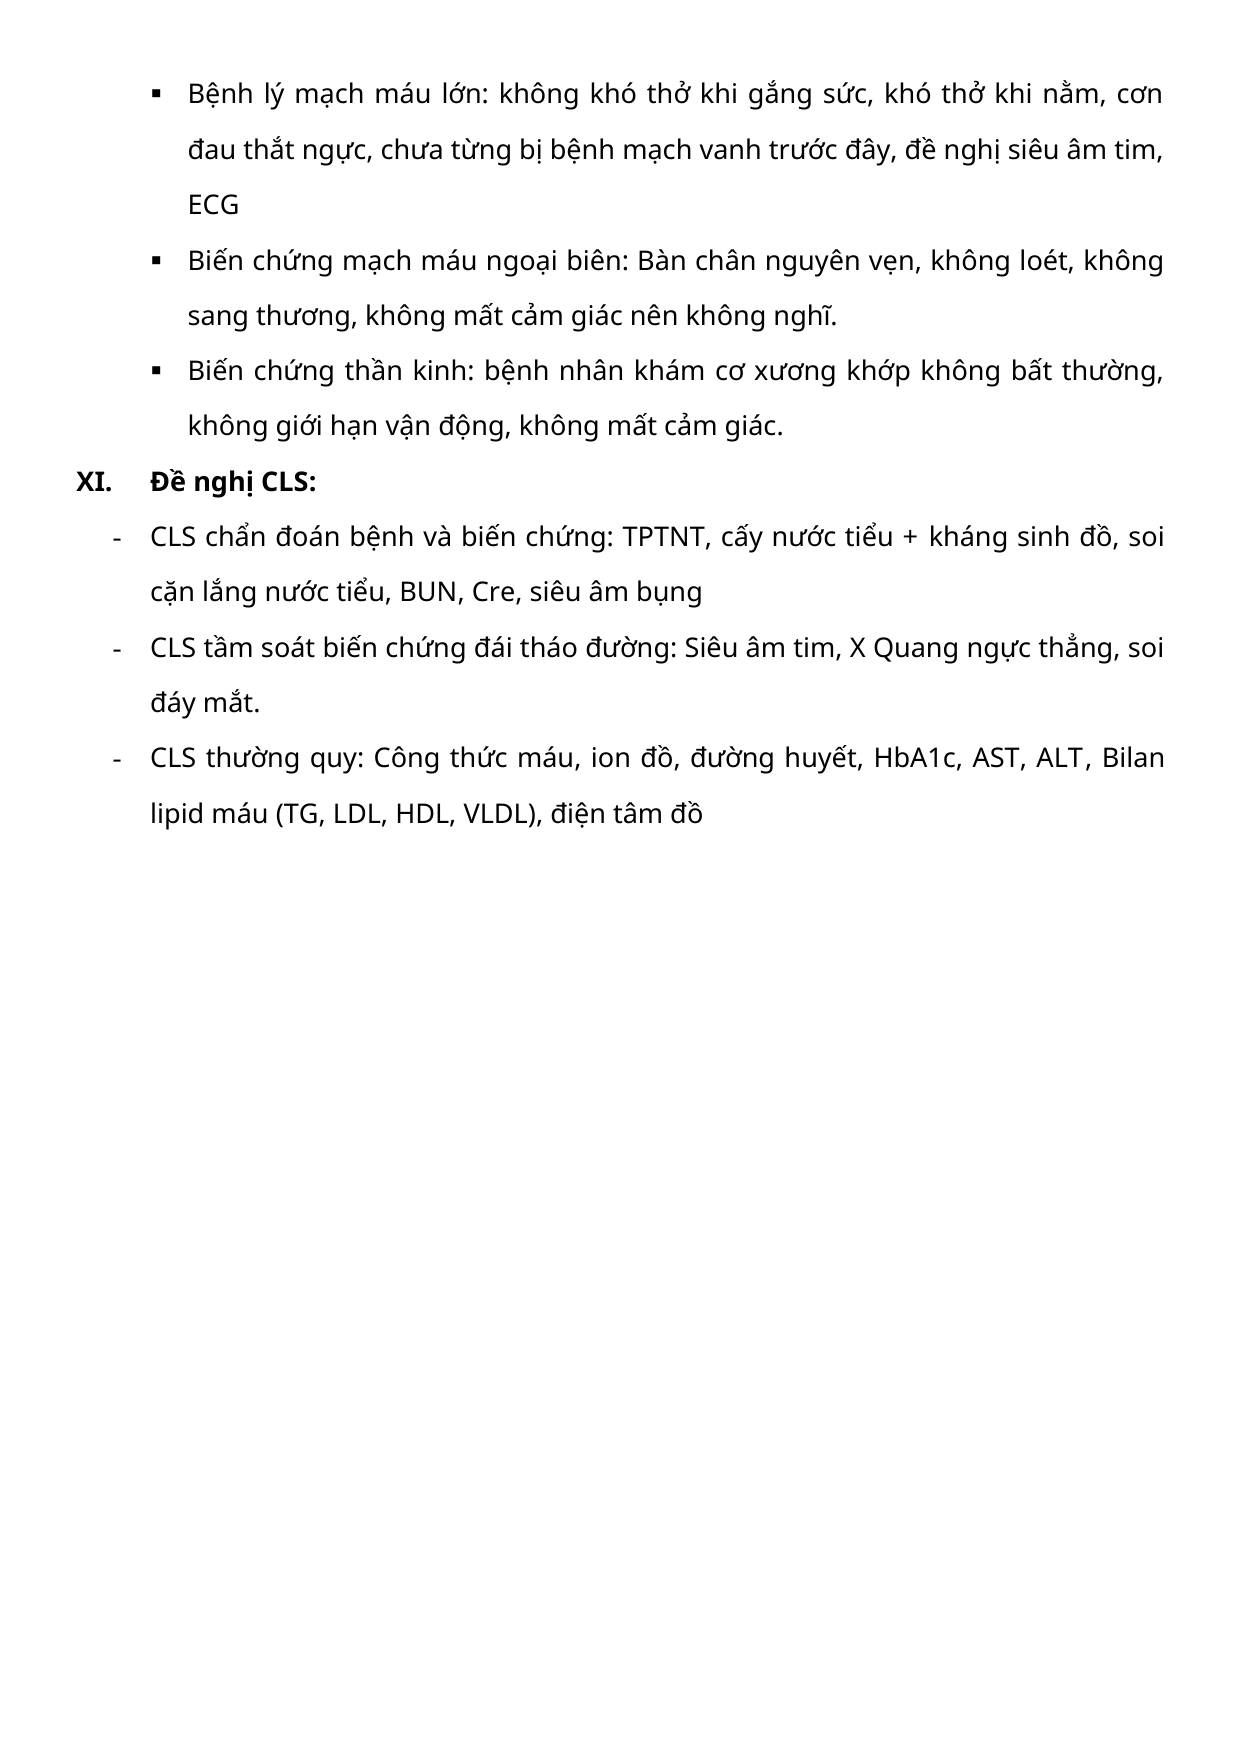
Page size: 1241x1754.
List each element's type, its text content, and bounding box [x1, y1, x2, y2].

list Bệnh lý mạch máu lớn: không khó thở khi gắng sức, khó thở khi nằm, cơn đau thắt ngực, chưa từng bị bệnh mạch vanh trước đây, đề nghị siêu âm tim, ECG [150, 75, 1165, 222]
list Biến chứng thần kinh: bệnh nhân khám cơ xương khớp không bất thường, không giới hạn vận động, không mất cảm giác. [150, 352, 1165, 444]
list CLS tầm soát biến chứng đái tháo đường: Siêu âm tim, X Quang ngực thẳng, soi đáy mắt. [112, 628, 1165, 720]
list CLS chẩn đoán bệnh và biến chứng: TPTNT, cấy nước tiểu + kháng sinh đồ, soi cặn lắng nước tiểu, BUN, Cre, siêu âm bụng [112, 517, 1165, 610]
list Đề nghị CLS: [112, 462, 1165, 499]
list Biến chứng mạch máu ngoại biên: Bàn chân nguyên vẹn, không loét, không sang thương, không mất cảm giác nên không nghĩ. [150, 241, 1165, 333]
list CLS thường quy: Công thức máu, ion đồ, đường huyết, HbA1c, AST, ALT, Bilan lipid máu (TG, LDL, HDL, VLDL), điện tâm đồ [112, 739, 1165, 831]
